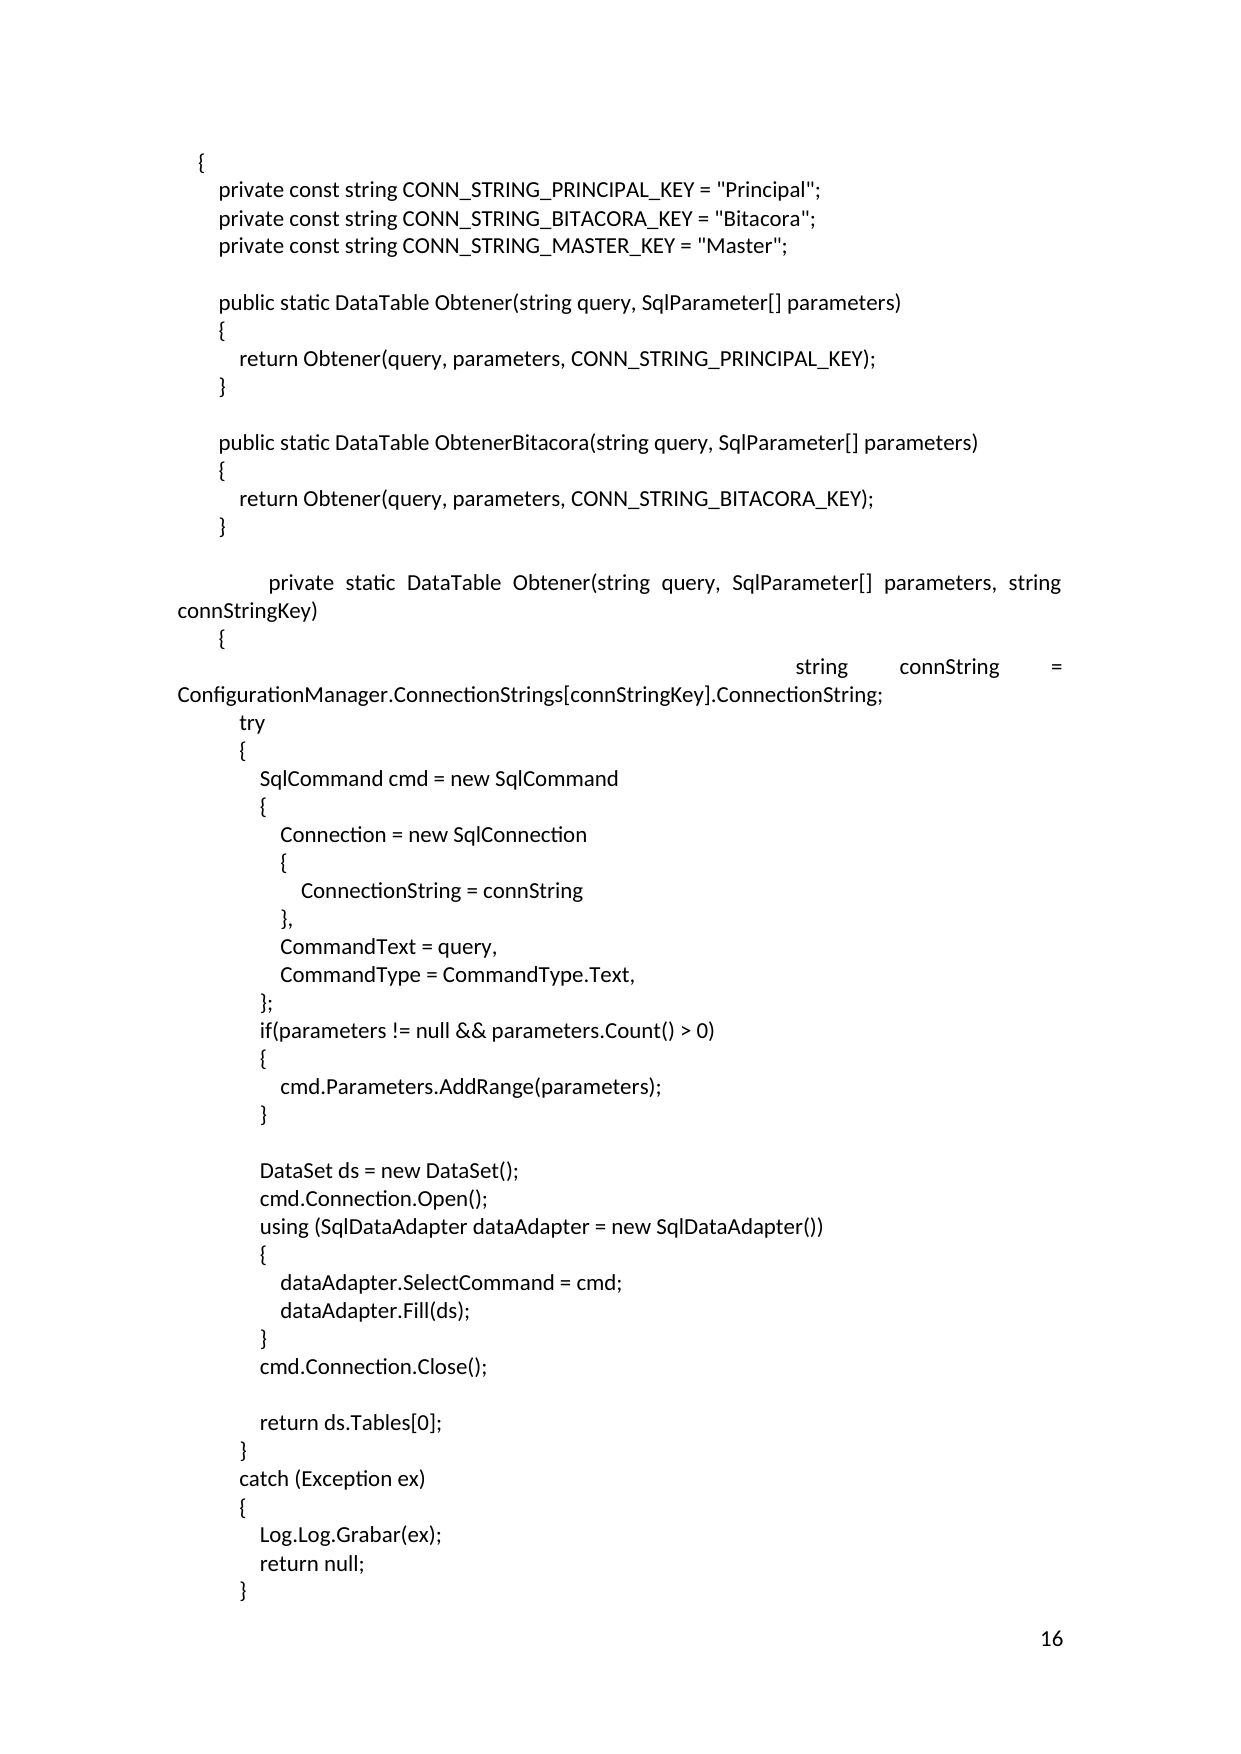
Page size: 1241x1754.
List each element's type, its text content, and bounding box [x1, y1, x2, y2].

text { [177, 456, 1063, 484]
text cmd.Parameters.AddRange(parameters); [177, 1072, 1063, 1100]
text { [177, 624, 1063, 652]
text dataAdapter.Fill(ds); [177, 1296, 1063, 1324]
text { [177, 1493, 1063, 1521]
text string connString = ConfigurationManager.ConnectionStrings[connStringKey].ConnectionString; [177, 652, 1063, 708]
text { [177, 736, 1063, 764]
text SqlCommand cmd = new SqlCommand [177, 764, 1063, 792]
text Log.Log.Grabar(ex); [177, 1521, 1063, 1549]
text { [177, 848, 1063, 876]
text private const string CONN_STRING_MASTER_KEY = "Master"; [177, 232, 1063, 260]
text if(parameters != null && parameters.Count() > 0) [177, 1016, 1063, 1044]
text Connection = new SqlConnection [177, 820, 1063, 848]
text { [177, 792, 1063, 820]
text return Obtener(query, parameters, CONN_STRING_PRINCIPAL_KEY); [177, 344, 1063, 372]
text }; [177, 988, 1063, 1016]
text return null; [177, 1549, 1063, 1577]
text CommandText = query, [177, 932, 1063, 960]
text CommandType = CommandType.Text, [177, 960, 1063, 988]
text public static DataTable ObtenerBitacora(string query, SqlParameter[] parameters) [177, 428, 1063, 456]
text } [177, 512, 1063, 540]
text private static DataTable Obtener(string query, SqlParameter[] parameters, string connStringKey) [177, 568, 1063, 624]
text } [177, 1100, 1063, 1128]
text DataSet ds = new DataSet(); [177, 1156, 1063, 1184]
text } [177, 1577, 1063, 1605]
text } [177, 1324, 1063, 1352]
text }, [177, 904, 1063, 932]
text } [177, 372, 1063, 400]
text ConnectionString = connString [177, 876, 1063, 904]
text catch (Exception ex) [177, 1464, 1063, 1493]
text dataAdapter.SelectCommand = cmd; [177, 1268, 1063, 1296]
text private const string CONN_STRING_BITACORA_KEY = "Bitacora"; [177, 204, 1063, 232]
text { [177, 1240, 1063, 1268]
text private const string CONN_STRING_PRINCIPAL_KEY = "Principal"; [177, 176, 1063, 204]
text try [177, 708, 1063, 736]
text cmd.Connection.Close(); [177, 1352, 1063, 1381]
text return ds.Tables[0]; [177, 1408, 1063, 1437]
text { [177, 148, 1063, 176]
text public static DataTable Obtener(string query, SqlParameter[] parameters) [177, 288, 1063, 316]
text using (SqlDataAdapter dataAdapter = new SqlDataAdapter()) [177, 1212, 1063, 1240]
text cmd.Connection.Open(); [177, 1184, 1063, 1212]
text { [177, 1044, 1063, 1072]
text return Obtener(query, parameters, CONN_STRING_BITACORA_KEY); [177, 484, 1063, 512]
text } [177, 1437, 1063, 1464]
text { [177, 316, 1063, 344]
